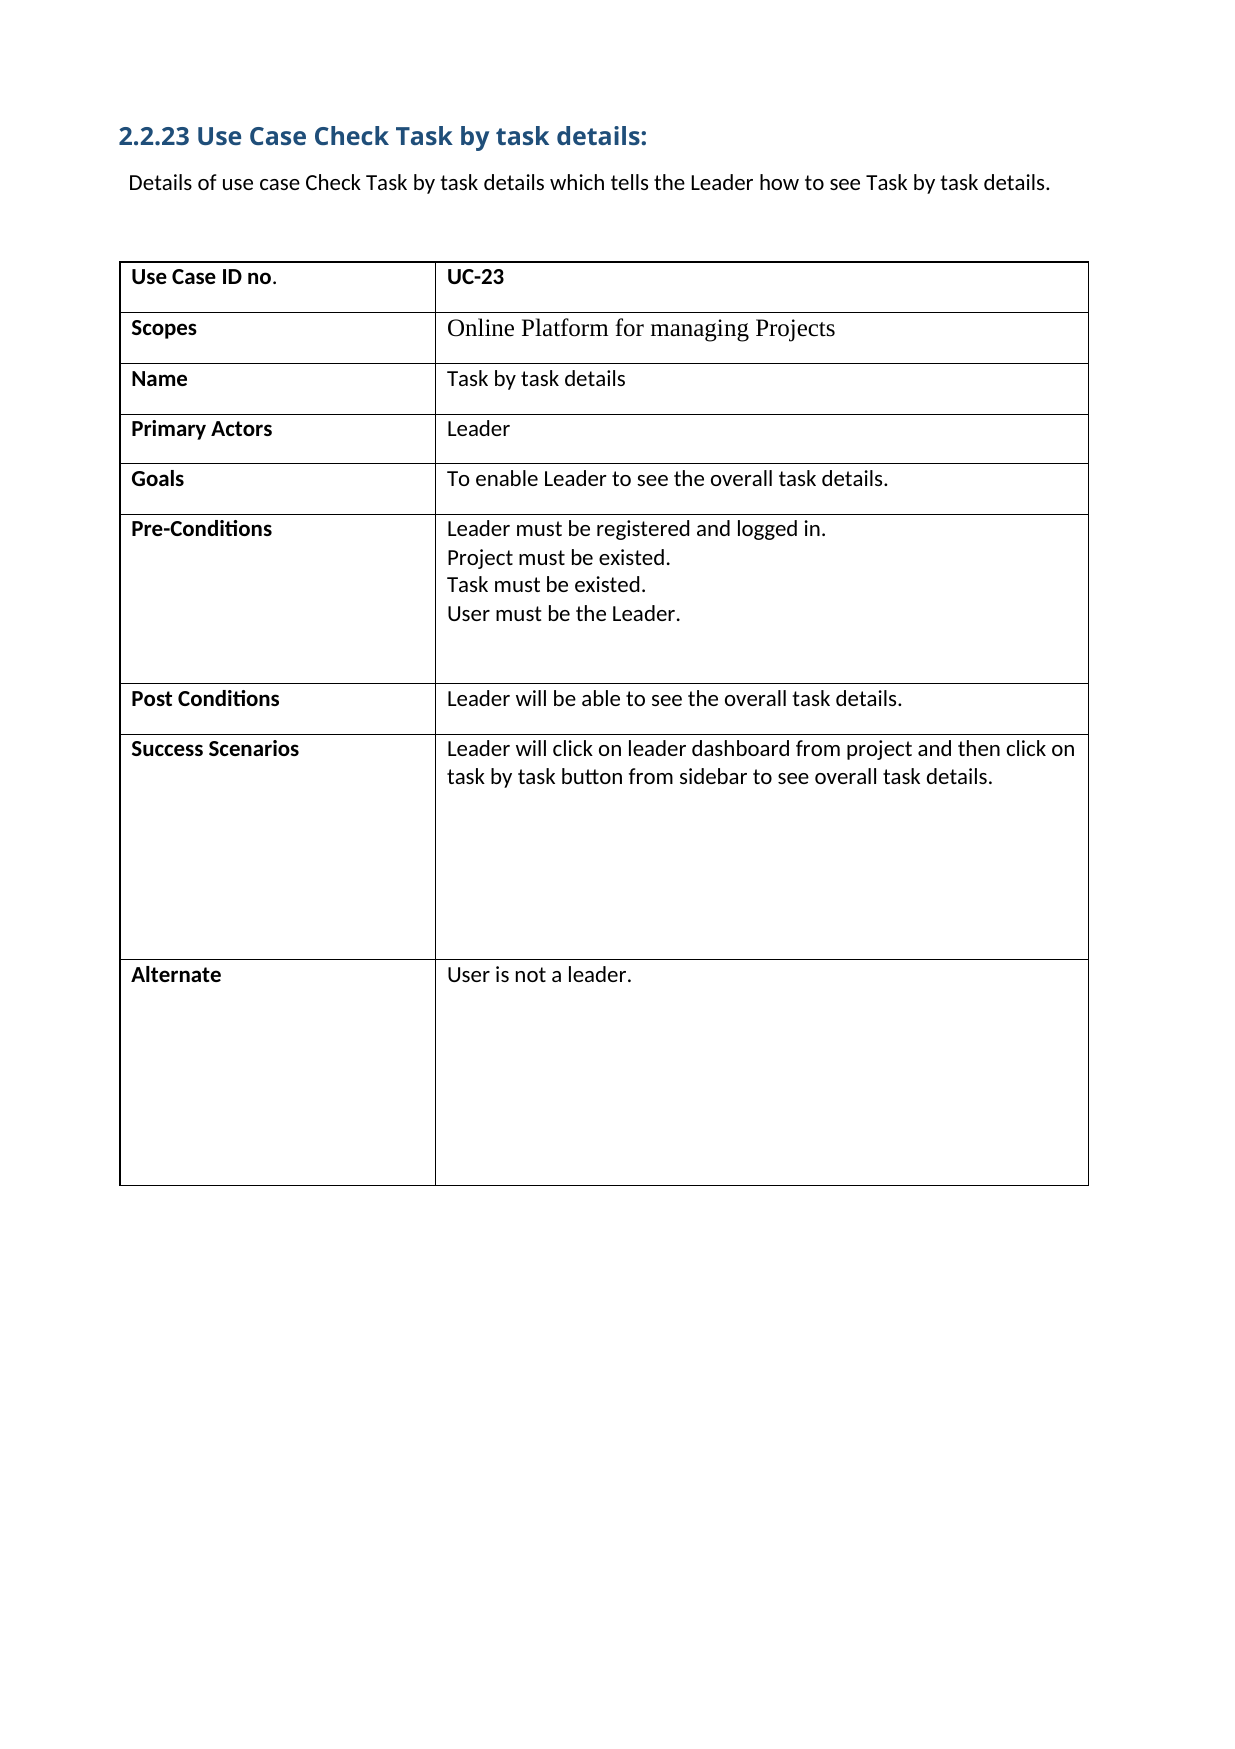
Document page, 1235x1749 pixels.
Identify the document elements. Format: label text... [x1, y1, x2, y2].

table_cell Task by task details [436, 364, 1088, 413]
table_cell Pre-Conditions [121, 515, 435, 683]
table_header UC-23 [436, 263, 1088, 312]
subtitle 2.2.23 Use Case Check Task by task details: [118, 118, 1110, 152]
table_cell Post Conditions [121, 684, 435, 733]
table_cell Leader must be registered and logged in. Project must be existed. Task must be existed. User must be the Leader. [436, 515, 1088, 683]
table_cell To enable Leader to see the overall task details. [436, 464, 1088, 513]
table_cell Name [121, 364, 435, 413]
table_cell Goals [121, 464, 435, 513]
table_cell Scopes [121, 313, 435, 363]
text Details of use case Check Task by task details which tells the Leader how to see Task by task details. [118, 168, 1116, 196]
table_cell Success Scenarios [121, 735, 435, 959]
table_cell User is not a leader. [436, 960, 1088, 1185]
table_cell Primary Actors [121, 415, 435, 463]
table_header Use Case ID no. [121, 263, 435, 312]
table_cell Online Platform for managing Projects [436, 313, 1088, 363]
table_cell Leader will click on leader dashboard from project and then click on task by task button from sidebar to see overall task details. [436, 735, 1088, 959]
table_cell Leader [436, 415, 1088, 463]
table_cell Alternate [121, 960, 435, 1185]
table_cell Leader will be able to see the overall task details. [436, 684, 1088, 733]
